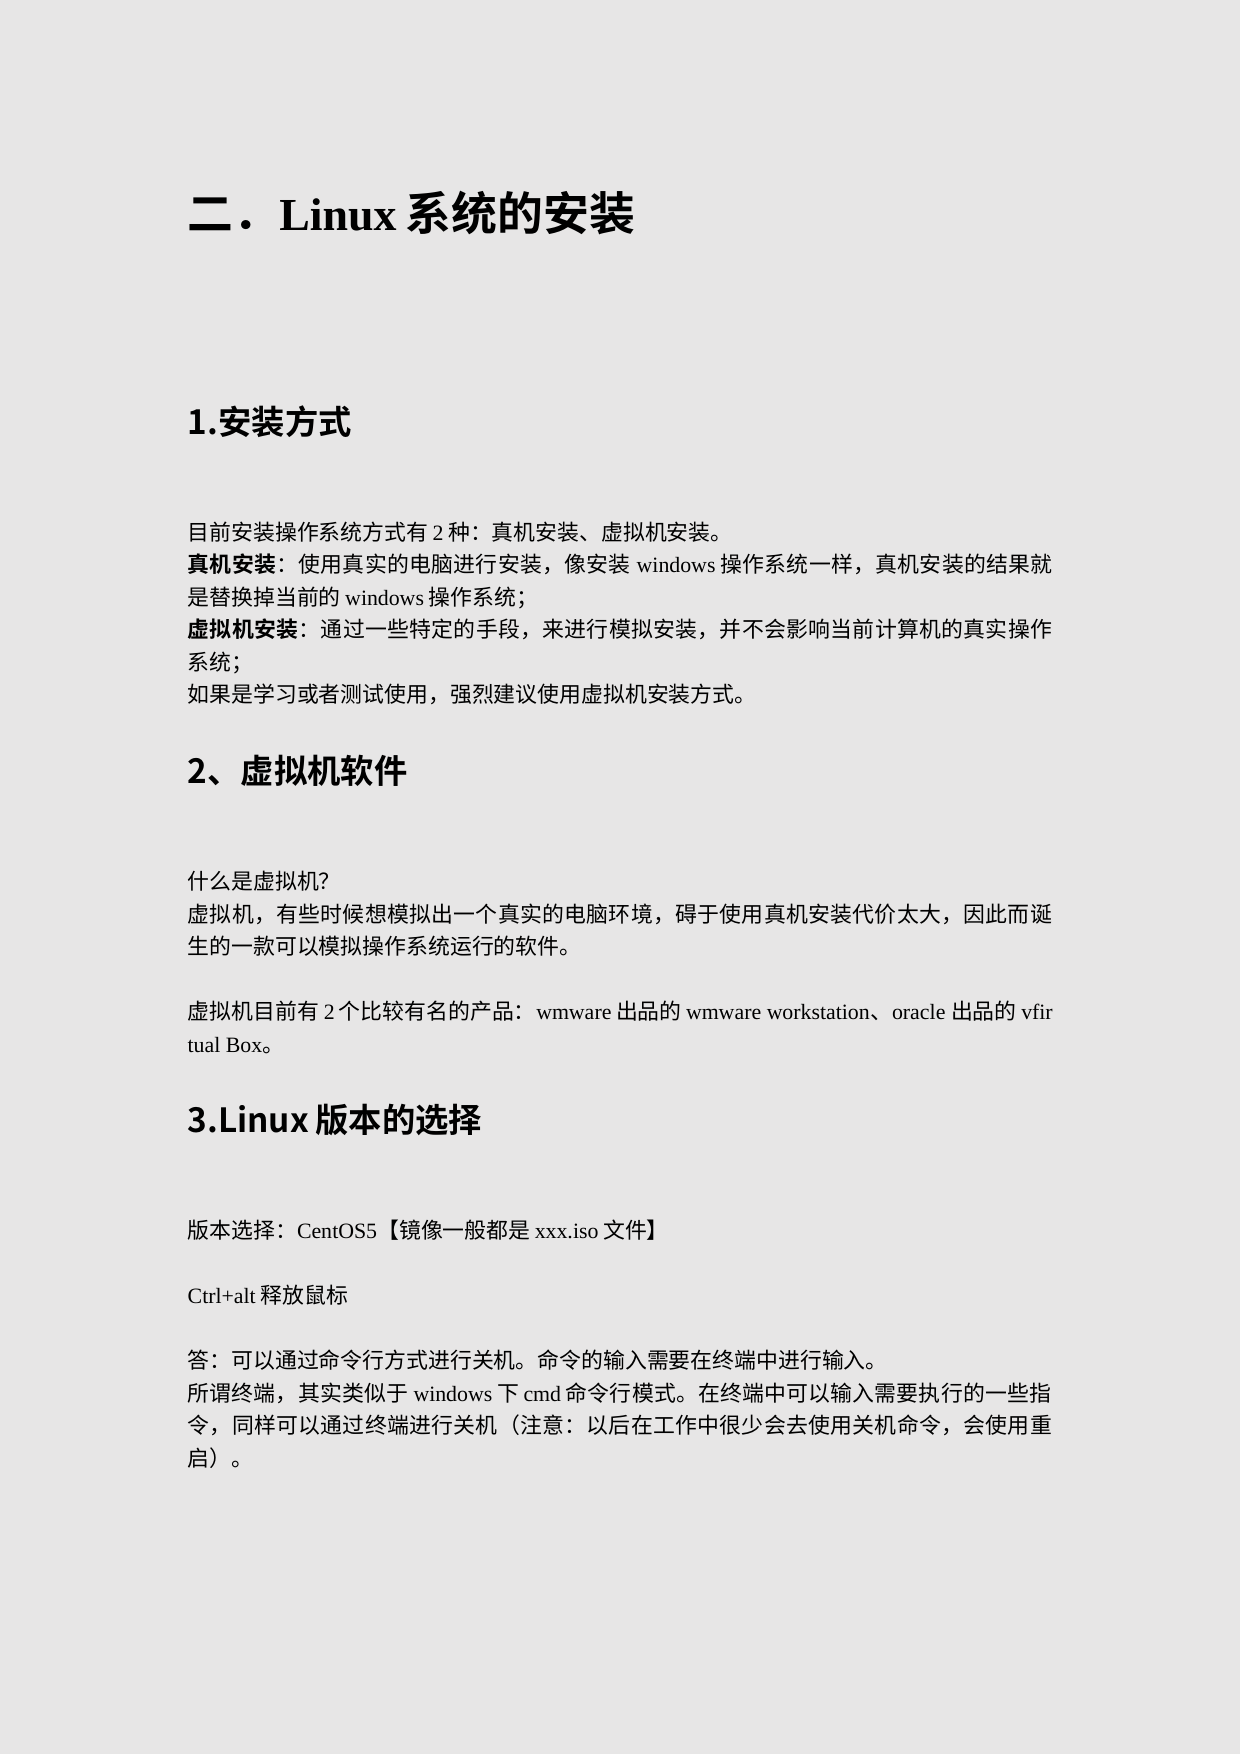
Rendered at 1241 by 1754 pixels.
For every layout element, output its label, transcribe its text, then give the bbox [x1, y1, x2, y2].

text 如果是学习或者测试使用，强烈建议使用虚拟机安装方式。 [187, 677, 1053, 709]
text 虚拟机目前有2个比较有名的产品：wmware出品的wmware workstation、oracle 出品的vfirtual Box。 [187, 994, 1053, 1059]
text Ctrl+alt释放鼠标 [187, 1278, 1053, 1311]
subtitle 二．Linux系统的安装 [187, 162, 1053, 259]
subtitle 1.安装方式 [187, 387, 1053, 452]
subtitle 2、虚拟机软件 [187, 737, 1053, 802]
text 虚拟机安装：通过一些特定的手段，来进行模拟安装，并不会影响当前计算机的真实操作系统； [187, 612, 1053, 677]
text 什么是虚拟机？ [187, 864, 1053, 896]
text 虚拟机，有些时候想模拟出一个真实的电脑环境，碍于使用真机安装代价太大，因此而诞生的一款可以模拟操作系统运行的软件。 [187, 896, 1053, 961]
text 版本选择：CentOS5【镜像一般都是xxx.iso文件】 [187, 1213, 1053, 1246]
text 答：可以通过命令行方式进行关机。命令的输入需要在终端中进行输入。 [187, 1343, 1053, 1376]
subtitle 3.Linux版本的选择 [187, 1086, 1053, 1151]
text 目前安装操作系统方式有2种：真机安装、虚拟机安装。 [187, 514, 1053, 547]
text 真机安装：使用真实的电脑进行安装，像安装 windows操作系统一样，真机安装的结果就是替换掉当前的windows操作系统； [187, 547, 1053, 612]
text 所谓终端，其实类似于windows下cmd命令行模式。在终端中可以输入需要执行的一些指令，同样可以通过终端进行关机（注意：以后在工作中很少会去使用关机命令，会使用重启）。 [187, 1376, 1053, 1473]
